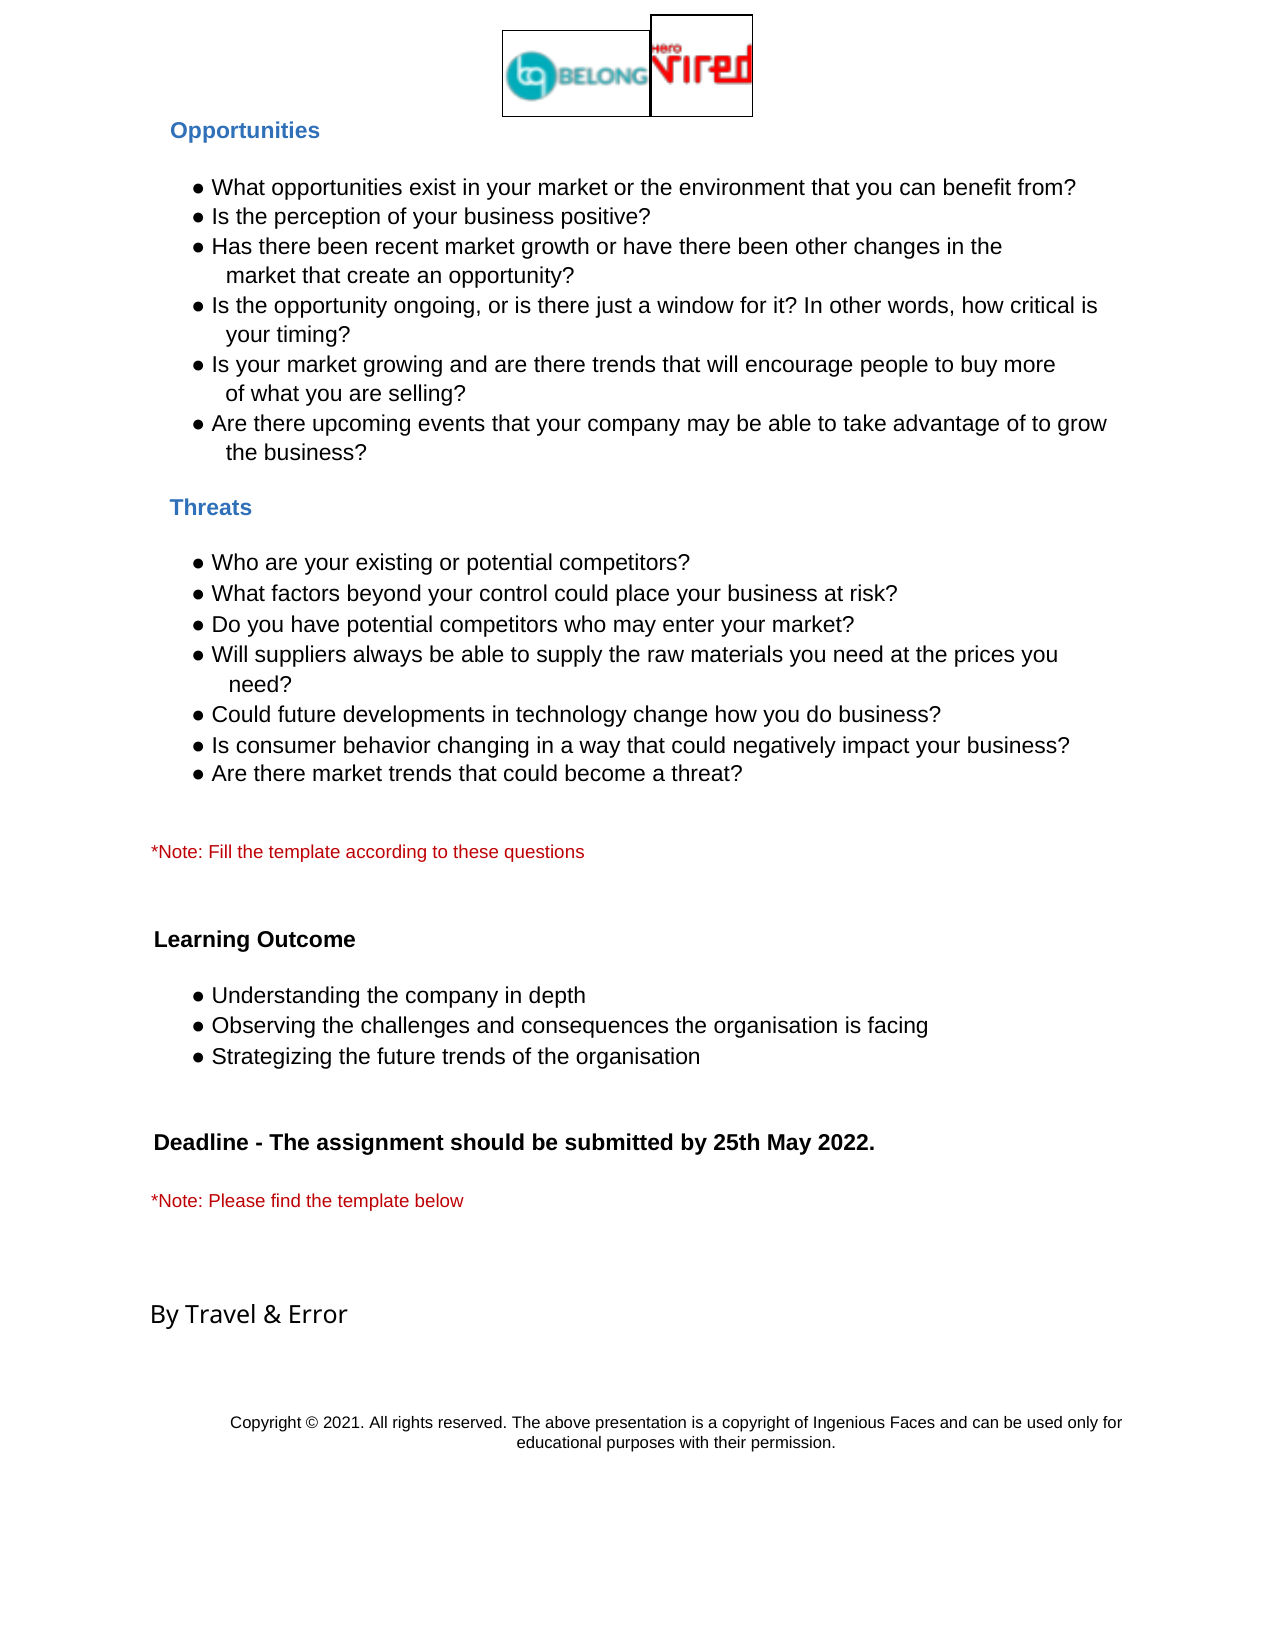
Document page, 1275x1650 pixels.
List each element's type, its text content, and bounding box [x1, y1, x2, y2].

text ● Could future developments in technology change how you do business? [191, 701, 1166, 727]
text Threats [169, 494, 1166, 520]
text ● Who are your existing or potential competitors? [191, 549, 1166, 575]
text Learning Outcome [153, 926, 1166, 952]
text *Note: Fill the template according to these questions [151, 841, 1166, 863]
text ● Is your market growing and are there trends that will encourage people to buy more of what you are selling? [191, 351, 1081, 406]
picture [503, 31, 649, 116]
text Deadline - The assignment should be submitted by 25th May 2022. [153, 1129, 1166, 1156]
text ● Are there upcoming events that your company may be able to take advantage of to grow the business? [191, 410, 1109, 465]
text ● Has there been recent market growth or have there been other changes in the market that create an opportunity? [191, 233, 1078, 288]
text ● Understanding the company in depth [191, 982, 1166, 1008]
picture [652, 16, 752, 116]
text ● Is the opportunity ongoing, or is there just a window for it? In other words, how critical is your timing? [191, 292, 1099, 347]
text ● Strategizing the future trends of the organisation [191, 1043, 1166, 1069]
text ● What opportunities exist in your market or the environment that you can benefit from? ● Is the perception of your business positive? [191, 173, 1078, 229]
text Copyright © 2021. All rights reserved. The above presentation is a copyright of Ingenious Faces and can be used only for educational purposes with their permission. [186, 1412, 1166, 1452]
text ● Will suppliers always be able to supply the raw materials you need at the prices you need? [191, 641, 1060, 697]
text ● Observing the challenges and consequences the organisation is facing [191, 1012, 1166, 1039]
text ● Do you have potential competitors who may enter your market? [191, 611, 1166, 637]
text By Travel & Error [149, 1297, 1166, 1331]
text ● What factors beyond your control could place your business at risk? [191, 580, 1166, 606]
text ● Is consumer behavior changing in a way that could negatively impact your business? ● Are there market trends that could become a threat? [191, 732, 1072, 787]
text Opportunities [170, 117, 1166, 143]
text *Note: Please find the template below [151, 1190, 1166, 1212]
